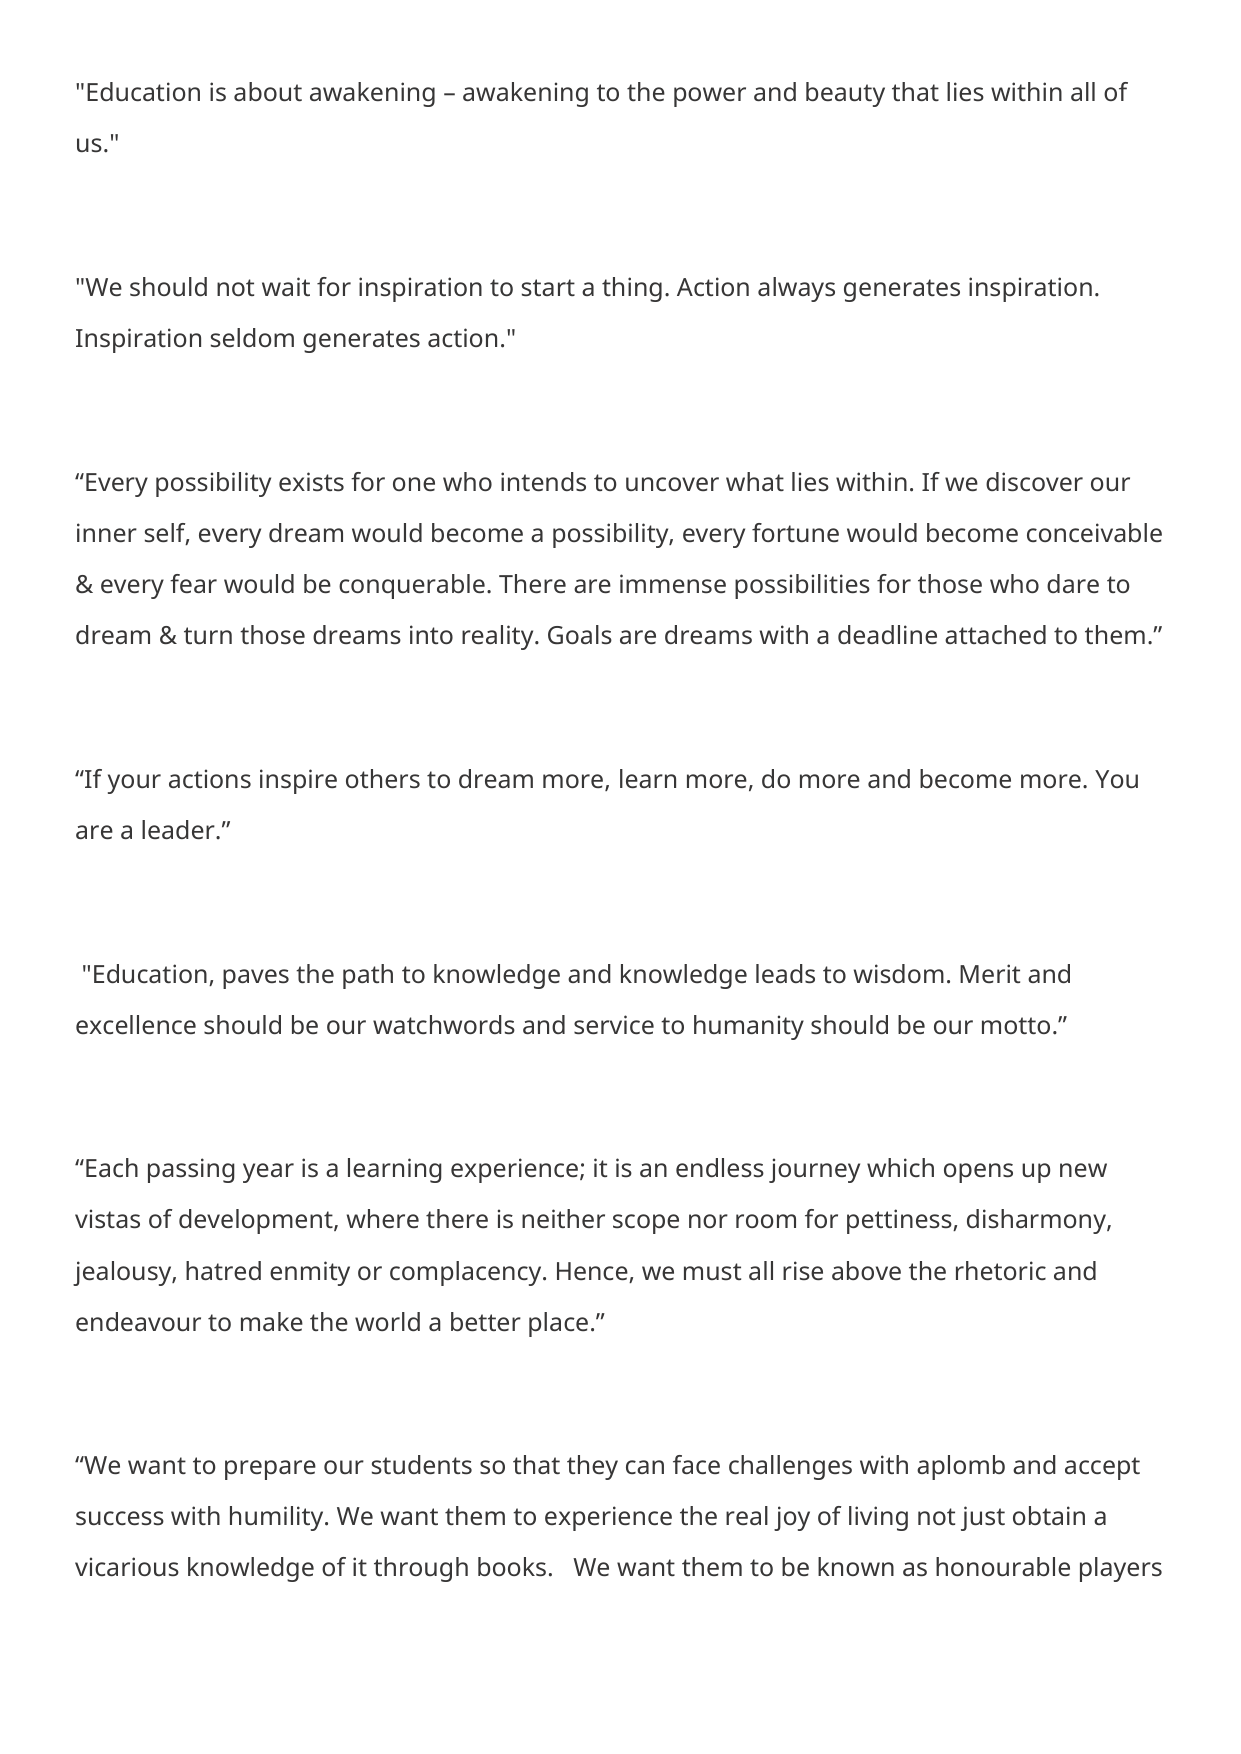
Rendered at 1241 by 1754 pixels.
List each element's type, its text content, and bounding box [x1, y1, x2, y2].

text "Education, paves the path to knowledge and knowledge leads to wisdom. Merit and excellence should be our watchwords and service to humanity should be our motto.” [75, 956, 1165, 1041]
text “Each passing year is a learning experience; it is an endless journey which opens up new vistas of development, where there is neither scope nor room for pettiness, disharmony, jealousy, hatred enmity or complacency. Hence, we must all rise above the rhetoric and endeavour to make the world a better place.” [75, 1151, 1165, 1338]
text “Every possibility exists for one who intends to uncover what lies within. If we discover our inner self, every dream would become a possibility, every fortune would become conceivable & every fear would be conquerable. There are immense possibilities for those who dare to dream & turn those dreams into reality. Goals are dreams with a deadline attached to them.” [75, 464, 1165, 652]
text "We should not wait for inspiration to start a thing. Action always generates inspiration. Inspiration seldom generates action." [75, 270, 1165, 355]
text “If your actions inspire others to dream more, learn more, do more and become more. You are a leader.” [75, 761, 1165, 847]
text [75, 1448, 1165, 1584]
text "Education is about awakening – awakening to the power and beauty that lies within all of us." [75, 75, 1165, 160]
